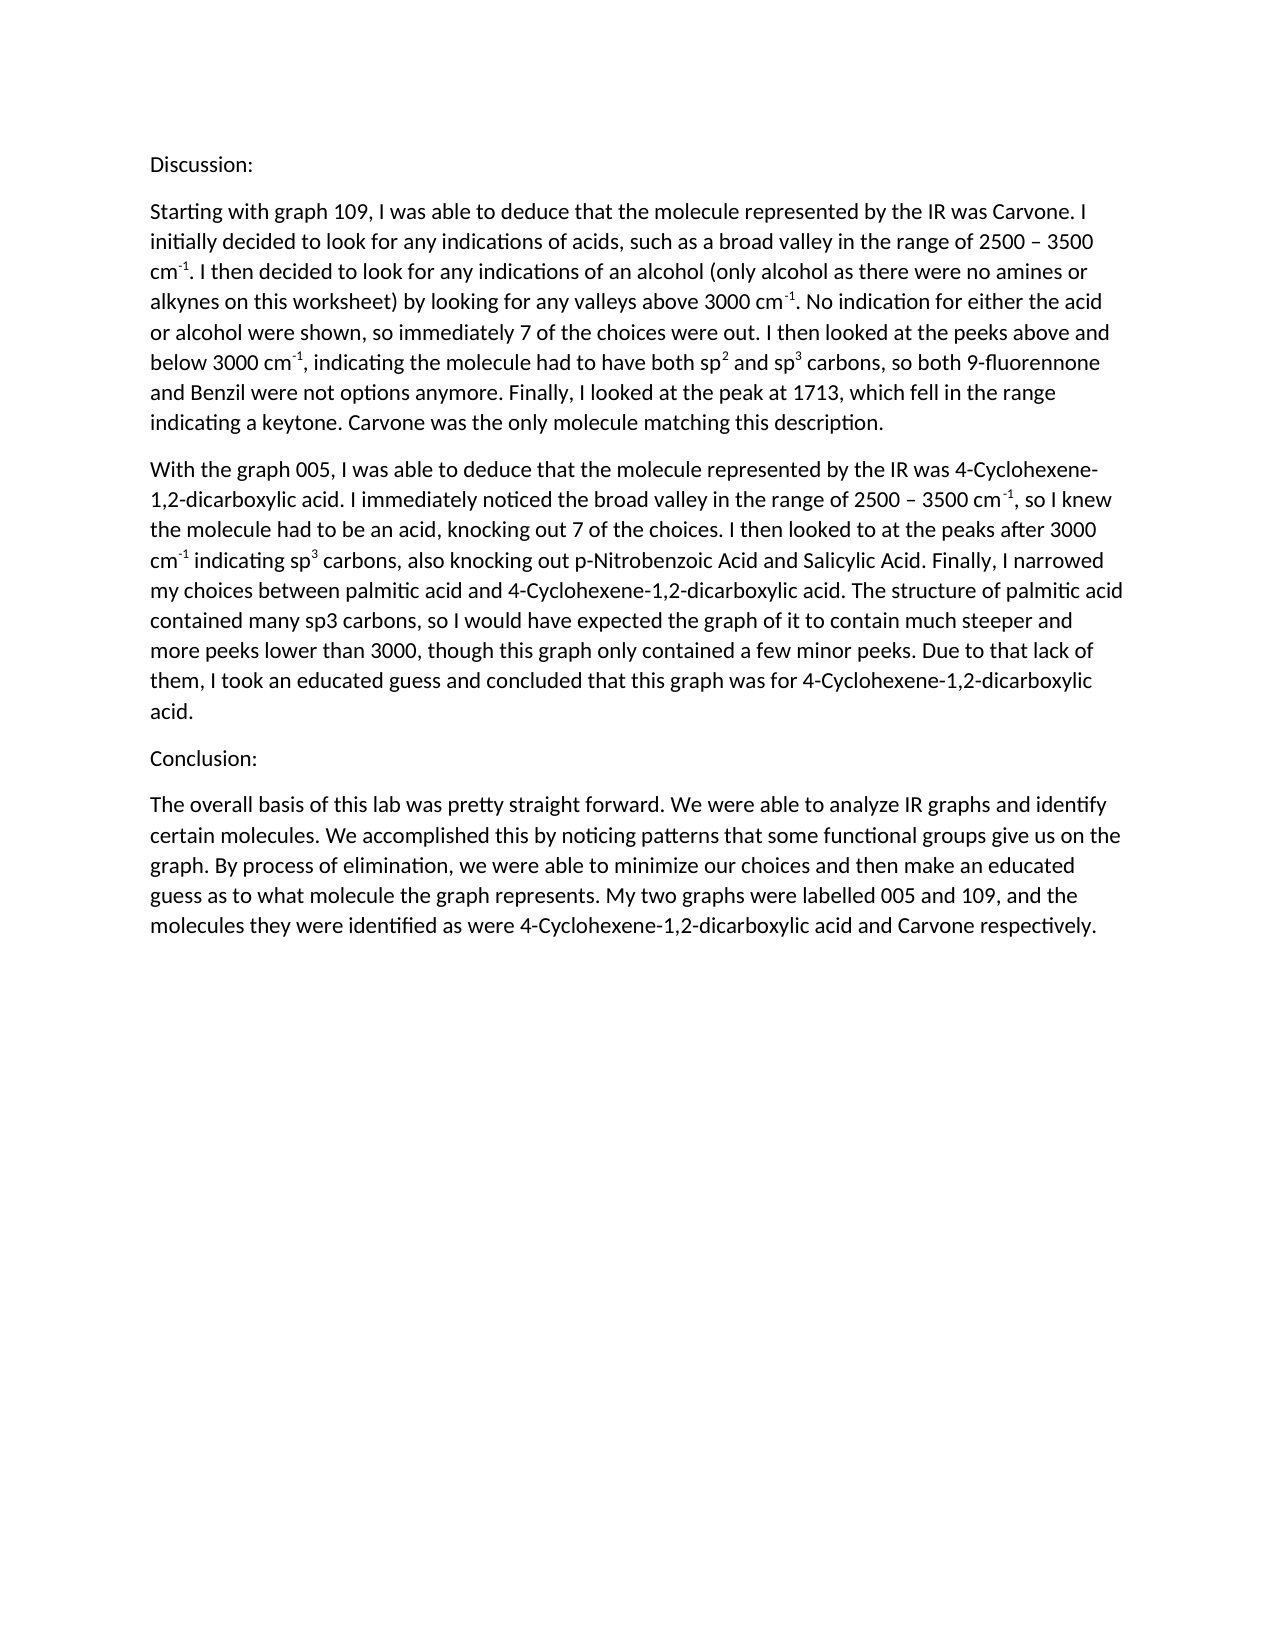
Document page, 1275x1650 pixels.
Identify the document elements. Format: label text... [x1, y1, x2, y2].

text Conclusion: [150, 744, 1125, 772]
text Starting with graph 109, I was able to deduce that the molecule represented by the IR was Carvone. I initially decided to look for any indications of acids, such as a broad valley in the range of 2500 – 3500 cm-1. I then decided to look for any indications of an alcohol (only alcohol as there were no amines or alkynes on this worksheet) by looking for any valleys above 3000 cm-1. No indication for either the acid or alcohol were shown, so immediately 7 of the choices were out. I then looked at the peeks above and below 3000 cm-1, indicating the molecule had to have both sp2 and sp3 carbons, so both 9-fluorennone and Benzil were not options anymore. Finally, I looked at the peak at 1713, which fell in the range indicating a keytone. Carvone was the only molecule matching this description. [150, 197, 1125, 436]
text With the graph 005, I was able to deduce that the molecule represented by the IR was 4-Cyclohexene-1,2-dicarboxylic acid. I immediately noticed the broad valley in the range of 2500 – 3500 cm-1, so I knew the molecule had to be an acid, knocking out 7 of the choices. I then looked to at the peaks after 3000 cm-1 indicating sp3 carbons, also knocking out p-Nitrobenzoic Acid and Salicylic Acid. Finally, I narrowed my choices between palmitic acid and 4-Cyclohexene-1,2-dicarboxylic acid. The structure of palmitic acid contained many sp3 carbons, so I would have expected the graph of it to contain much steeper and more peeks lower than 3000, though this graph only contained a few minor peeks. Due to that lack of them, I took an educated guess and concluded that this graph was for 4-Cyclohexene-1,2-dicarboxylic acid. [150, 455, 1125, 725]
text The overall basis of this lab was pretty straight forward. We were able to analyze IR graphs and identify certain molecules. We accomplished this by noticing patterns that some functional groups give us on the graph. By process of elimination, we were able to minimize our choices and then make an educated guess as to what molecule the graph represents. My two graphs were labelled 005 and 109, and the molecules they were identified as were 4-Cyclohexene-1,2-dicarboxylic acid and Carvone respectively. [150, 791, 1125, 939]
text Discussion: [150, 150, 1125, 178]
